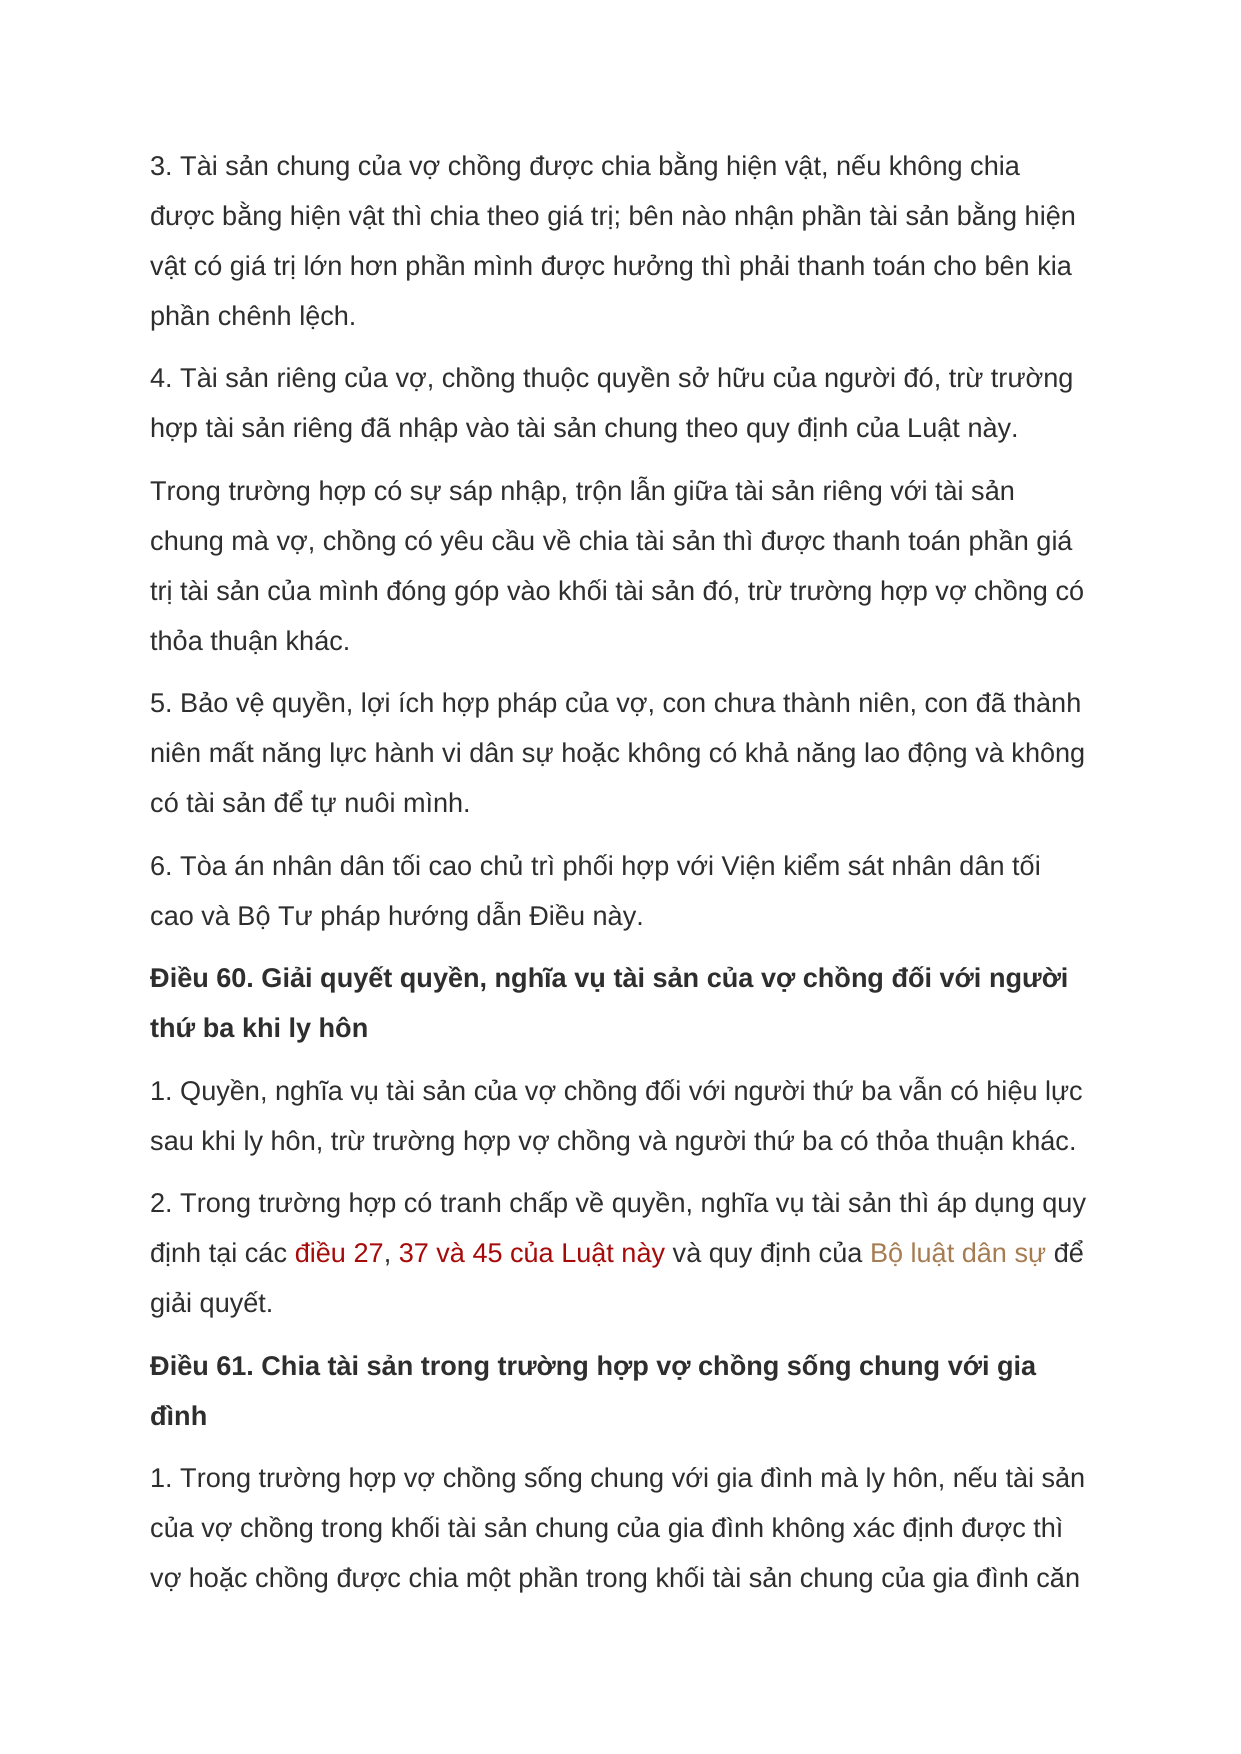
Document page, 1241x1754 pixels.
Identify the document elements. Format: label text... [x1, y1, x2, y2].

text 4. Tài sản riêng của vợ, chồng thuộc quyền sở hữu của người đó, trừ trường hợp tài sản riêng đã nhập vào tài sản chung theo quy định của Luật này. [150, 362, 1090, 444]
text 3. Tài sản chung của vợ chồng được chia bằng hiện vật, nếu không chia được bằng hiện vật thì chia theo giá trị; bên nào nhận phần tài sản bằng hiện vật có giá trị lớn hơn phần mình được hưởng thì phải thanh toán cho bên kia phần chênh lệch. [150, 150, 1090, 331]
text 6. Tòa án nhân dân tối cao chủ trì phối hợp với Viện kiểm sát nhân dân tối cao và Bộ Tư pháp hướng dẫn Điều này. [150, 850, 1090, 931]
text Điều 60. Giải quyết quyền, nghĩa vụ tài sản của vợ chồng đối với người thứ ba khi ly hôn [150, 962, 1090, 1044]
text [150, 1462, 1090, 1594]
text 2. Trong trường hợp có tranh chấp về quyền, nghĩa vụ tài sản thì áp dụng quy định tại các điều 27, 37 và 45 của Luật này và quy định của Bộ luật dân sự để giải quyết. [150, 1187, 1090, 1319]
text Trong trường hợp có sự sáp nhập, trộn lẫn giữa tài sản riêng với tài sản chung mà vợ, chồng có yêu cầu về chia tài sản thì được thanh toán phần giá trị tài sản của mình đóng góp vào khối tài sản đó, trừ trường hợp vợ chồng có thỏa thuận khác. [150, 475, 1090, 656]
text 1. Quyền, nghĩa vụ tài sản của vợ chồng đối với người thứ ba vẫn có hiệu lực sau khi ly hôn, trừ trường hợp vợ chồng và người thứ ba có thỏa thuận khác. [150, 1075, 1090, 1156]
text 5. Bảo vệ quyền, lợi ích hợp pháp của vợ, con chưa thành niên, con đã thành niên mất năng lực hành vi dân sự hoặc không có khả năng lao động và không có tài sản để tự nuôi mình. [150, 687, 1090, 819]
text Điều 61. Chia tài sản trong trường hợp vợ chồng sống chung với gia đình [150, 1350, 1090, 1431]
